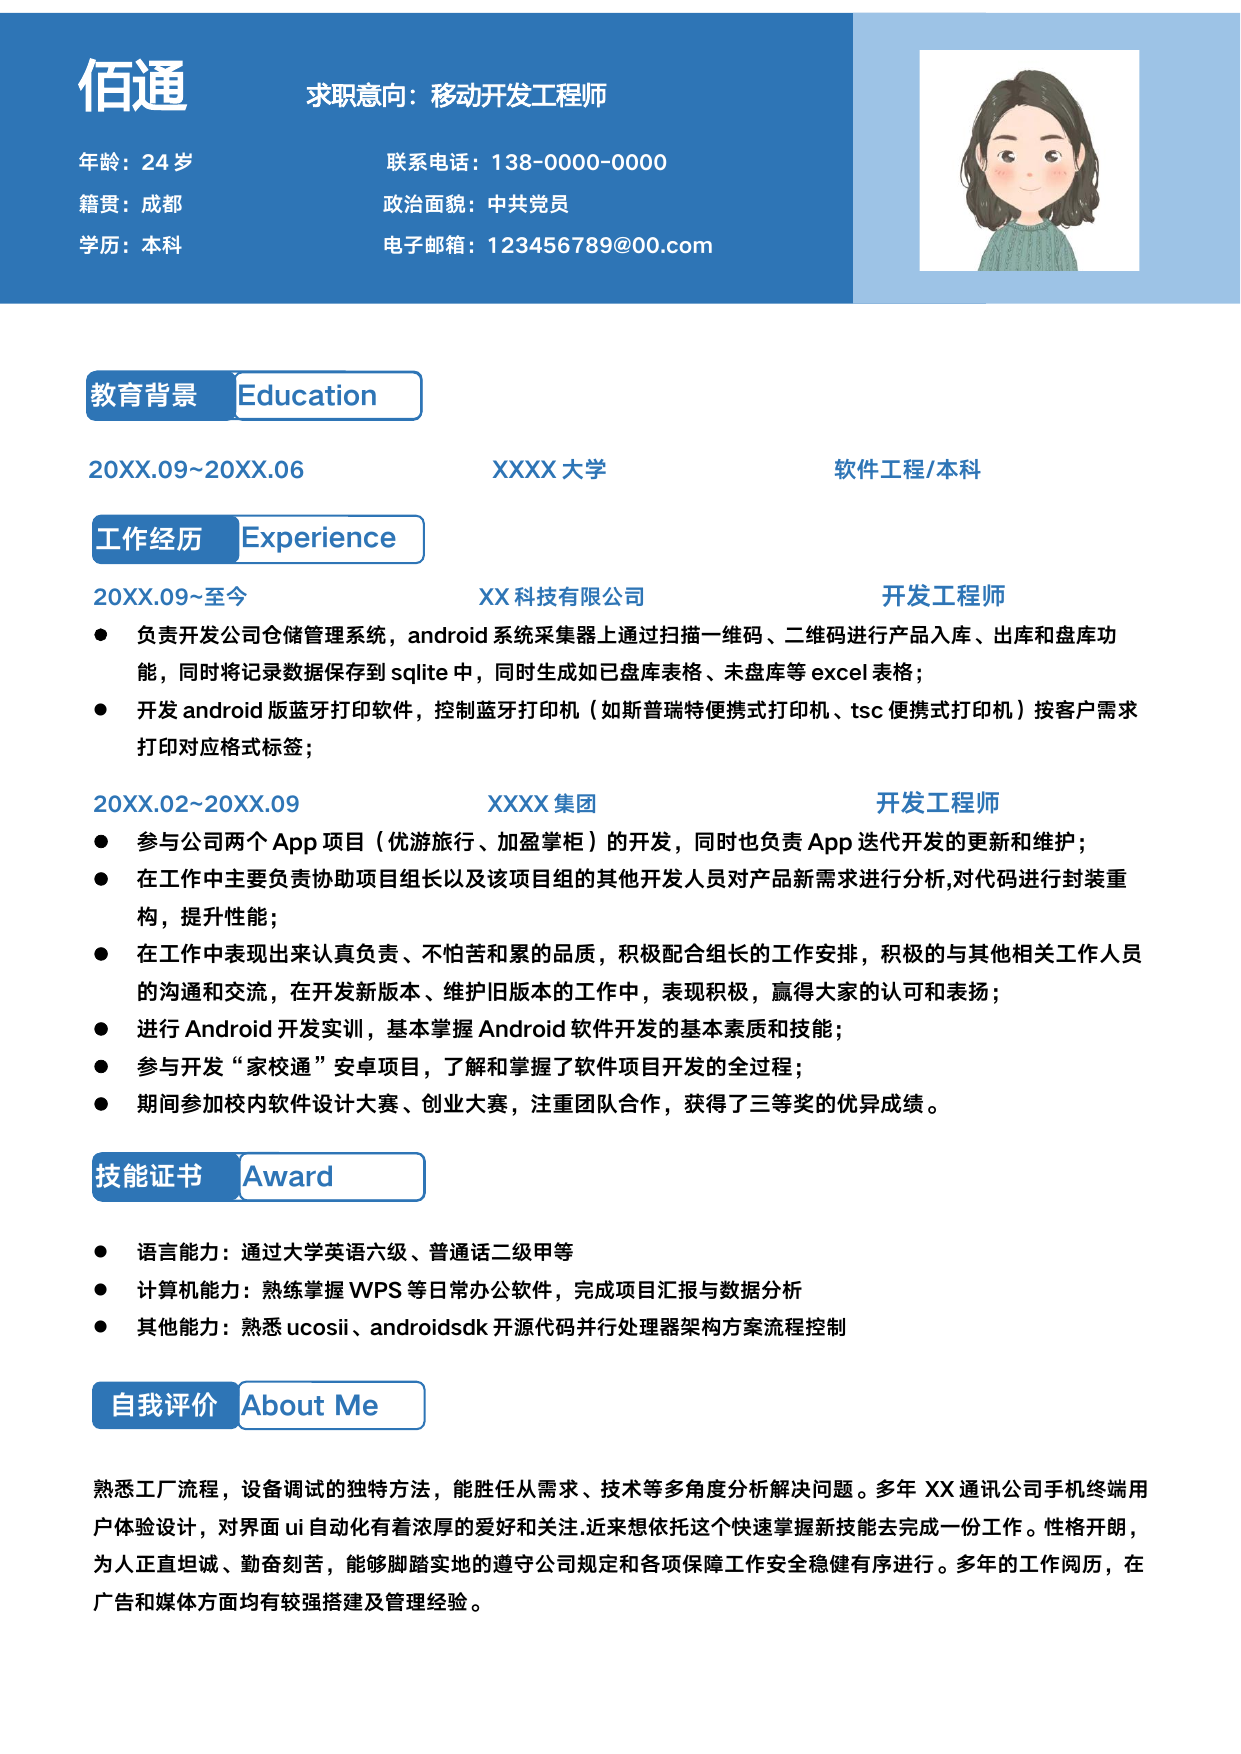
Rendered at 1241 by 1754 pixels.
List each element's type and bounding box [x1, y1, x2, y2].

picture [919, 50, 1140, 271]
